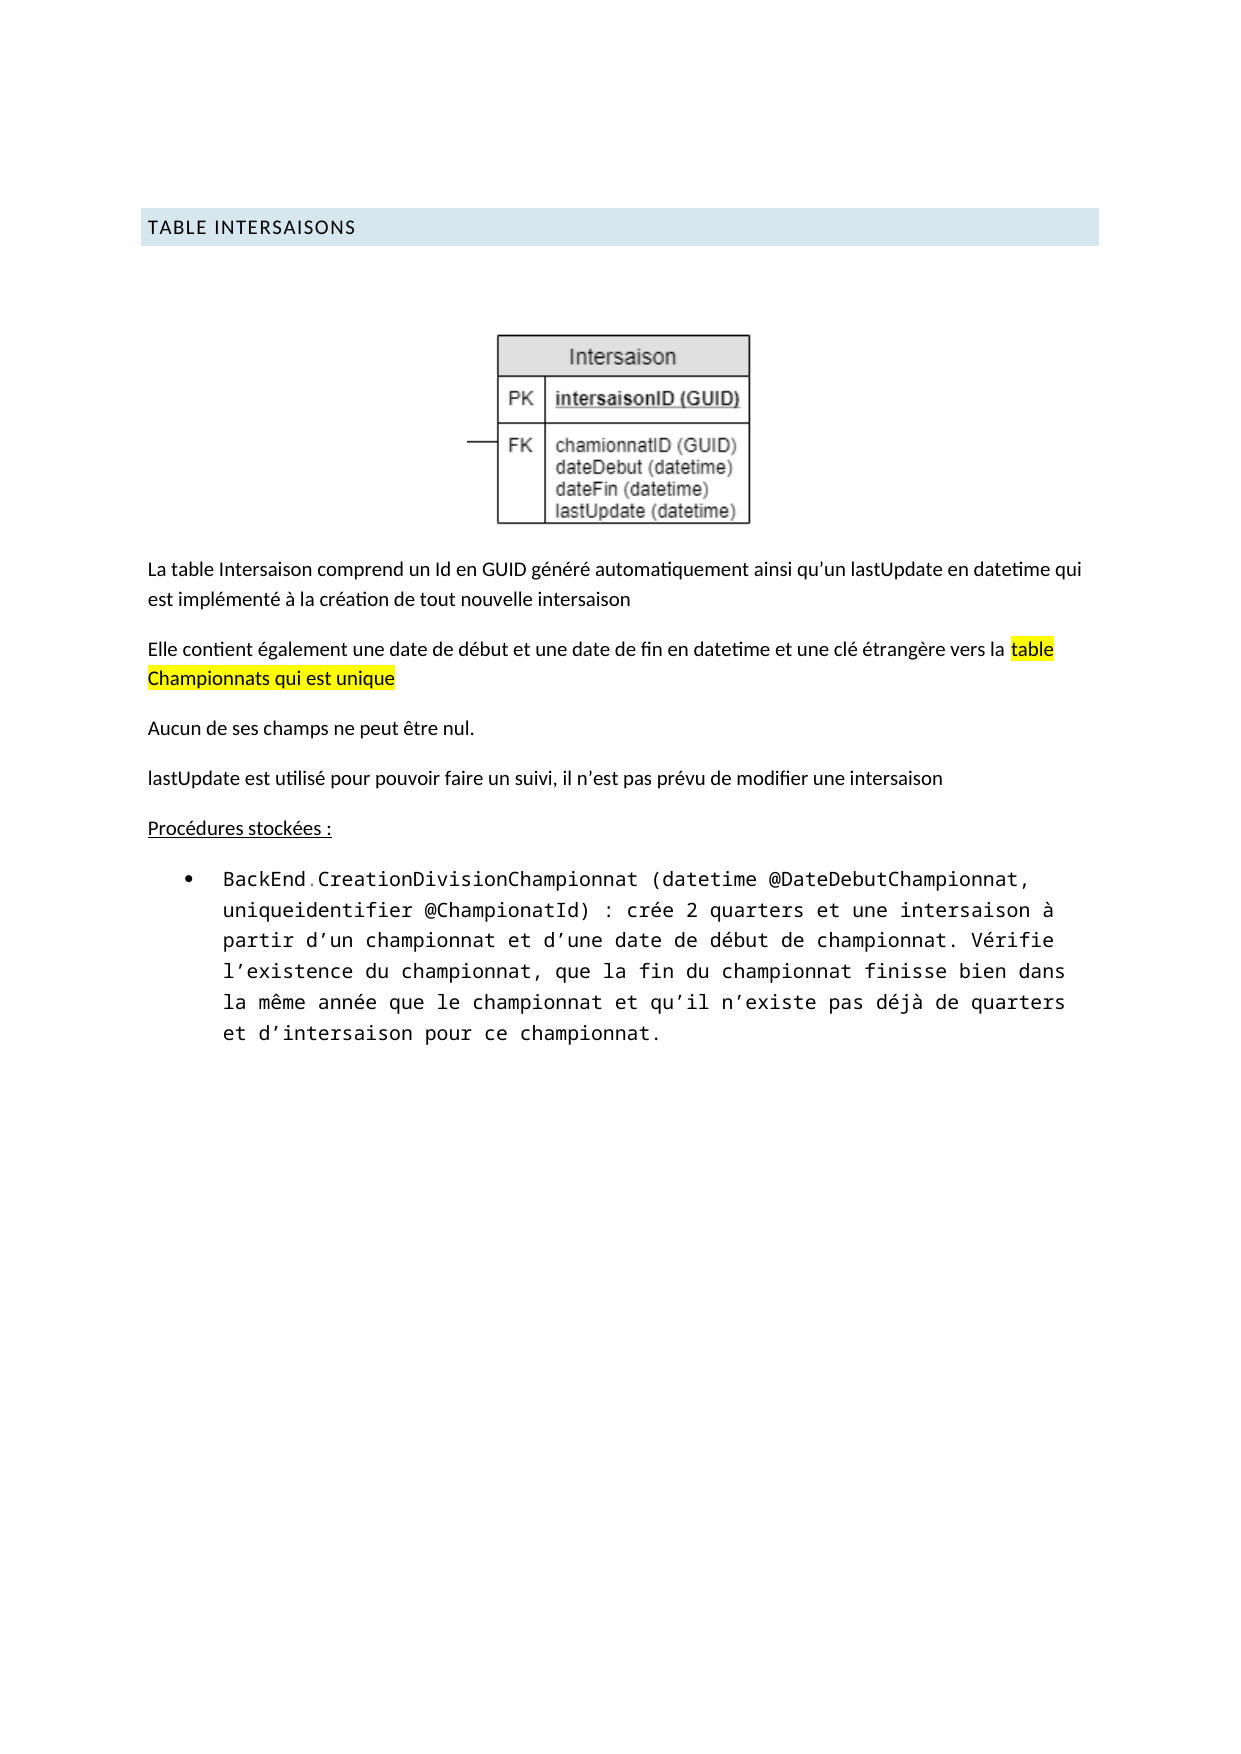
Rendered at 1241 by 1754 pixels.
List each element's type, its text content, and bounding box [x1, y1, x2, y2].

text lastUpdate est utilisé pour pouvoir faire un suivi, il n’est pas prévu de modifier une intersaison [148, 765, 1093, 790]
text Elle contient également une date de début et une date de fin en datetime et une clé étrangère vers la table Championnats qui est unique [148, 636, 1093, 690]
text Procédures stockées : [148, 815, 1093, 840]
picture [467, 310, 774, 532]
text Aucun de ses champs ne peut être nul. [148, 715, 1093, 740]
text La table Intersaison comprend un Id en GUID généré automatiquement ainsi qu’un lastUpdate en datetime qui est implémenté à la création de tout nouvelle intersaison [148, 557, 1093, 611]
subtitle Table Intersaisons [148, 214, 1093, 240]
list BackEnd.CreationDivisionChampionnat (datetime @DateDebutChampionnat, uniqueidentifier @ChampionatId) : crée 2 quarters et une intersaison à partir d’un championnat et d’une date de début de championnat. Vérifie l’existence du championnat, que la fin du championnat finisse bien dans la même année que le championnat et qu’il n’existe pas déjà de quarters et d’intersaison pour ce championnat. [185, 865, 1093, 1047]
